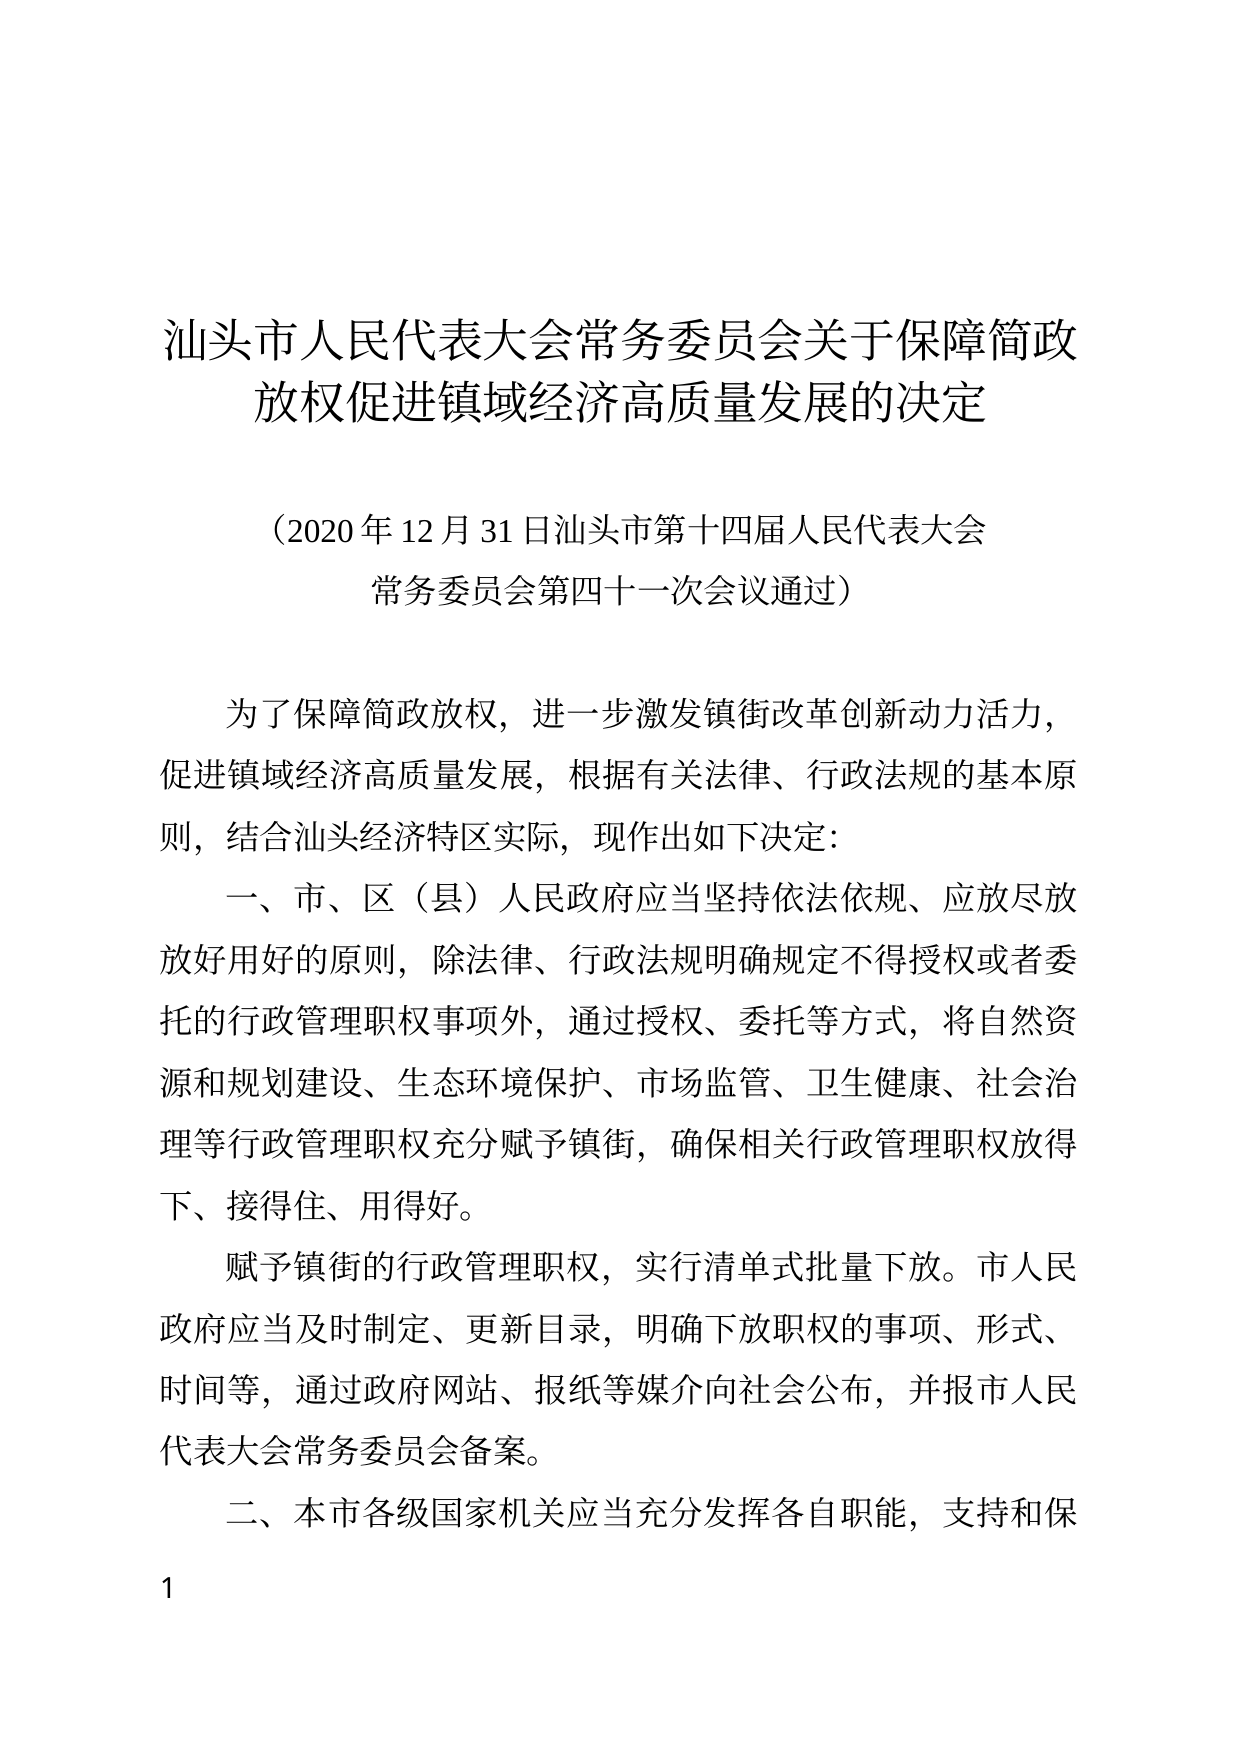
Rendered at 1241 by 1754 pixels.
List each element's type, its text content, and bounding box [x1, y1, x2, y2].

text 常务委员会第四十一次会议通过） [202, 554, 1038, 616]
text 汕头市人民代表大会常务委员会关于保障简政放权促进镇域经济高质量发展的决定 [159, 308, 1081, 431]
text 赋予镇街的行政管理职权，实行清单式批量下放。市人民政府应当及时制定、更新目录，明确下放职权的事项、形式、时间等，通过政府网站、报纸等媒介向社会公布，并报市人民代表大会常务委员会备案。 [159, 1230, 1081, 1476]
text 一、市、区（县）人民政府应当坚持依法依规、应放尽放、放好用好的原则，除法律、行政法规明确规定不得授权或者委托的行政管理职权事项外，通过授权、委托等方式，将自然资源和规划建设、生态环境保护、市场监管、卫生健康、社会治理等行政管理职权充分赋予镇街，确保相关行政管理职权放得下、接得住、用得好。 [159, 862, 1081, 1230]
text 为了保障简政放权，进一步激发镇街改革创新动力活力，促进镇域经济高质量发展，根据有关法律、行政法规的基本原则，结合汕头经济特区实际，现作出如下决定： [159, 677, 1081, 862]
text （2020年12月31日汕头市第十四届人民代表大会 [202, 493, 1038, 554]
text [159, 1476, 1081, 1538]
